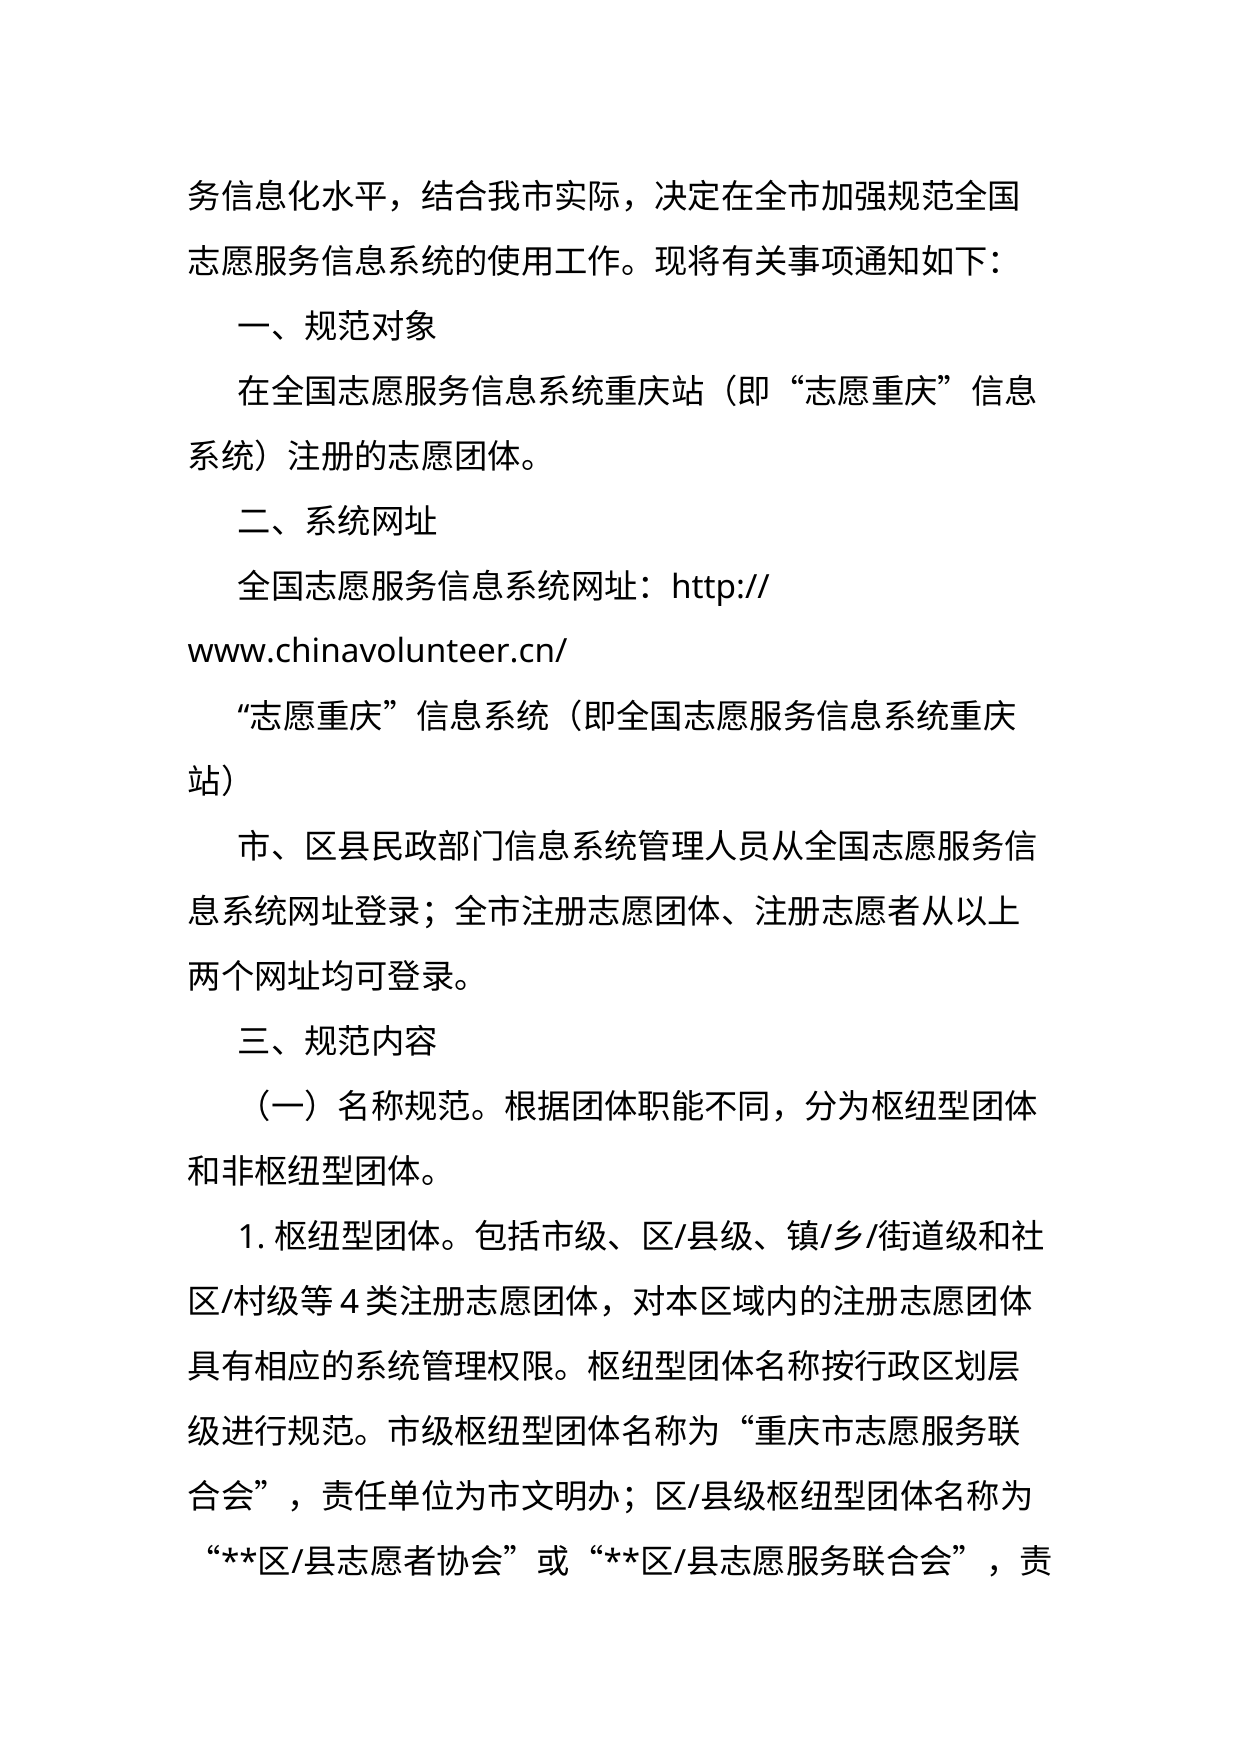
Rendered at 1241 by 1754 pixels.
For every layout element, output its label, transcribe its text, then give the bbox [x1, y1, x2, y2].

text 在全国志愿服务信息系统重庆站（即“志愿重庆”信息系统）注册的志愿团体。 [187, 357, 1053, 487]
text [187, 162, 1053, 292]
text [187, 1202, 1053, 1592]
text “志愿重庆”信息系统（即全国志愿服务信息系统重庆站） [187, 682, 1053, 812]
text 三、规范内容 [187, 1007, 1053, 1072]
text 市、区县民政部门信息系统管理人员从全国志愿服务信息系统网址登录；全市注册志愿团体、注册志愿者从以上两个网址均可登录。 [187, 812, 1053, 1007]
text 一、规范对象 [187, 292, 1053, 357]
text 全国志愿服务信息系统网址：http://www.chinavolunteer.cn/ [187, 552, 1053, 682]
text 二、系统网址 [187, 487, 1053, 552]
text （一）名称规范。根据团体职能不同，分为枢纽型团体和非枢纽型团体。 [187, 1072, 1053, 1202]
